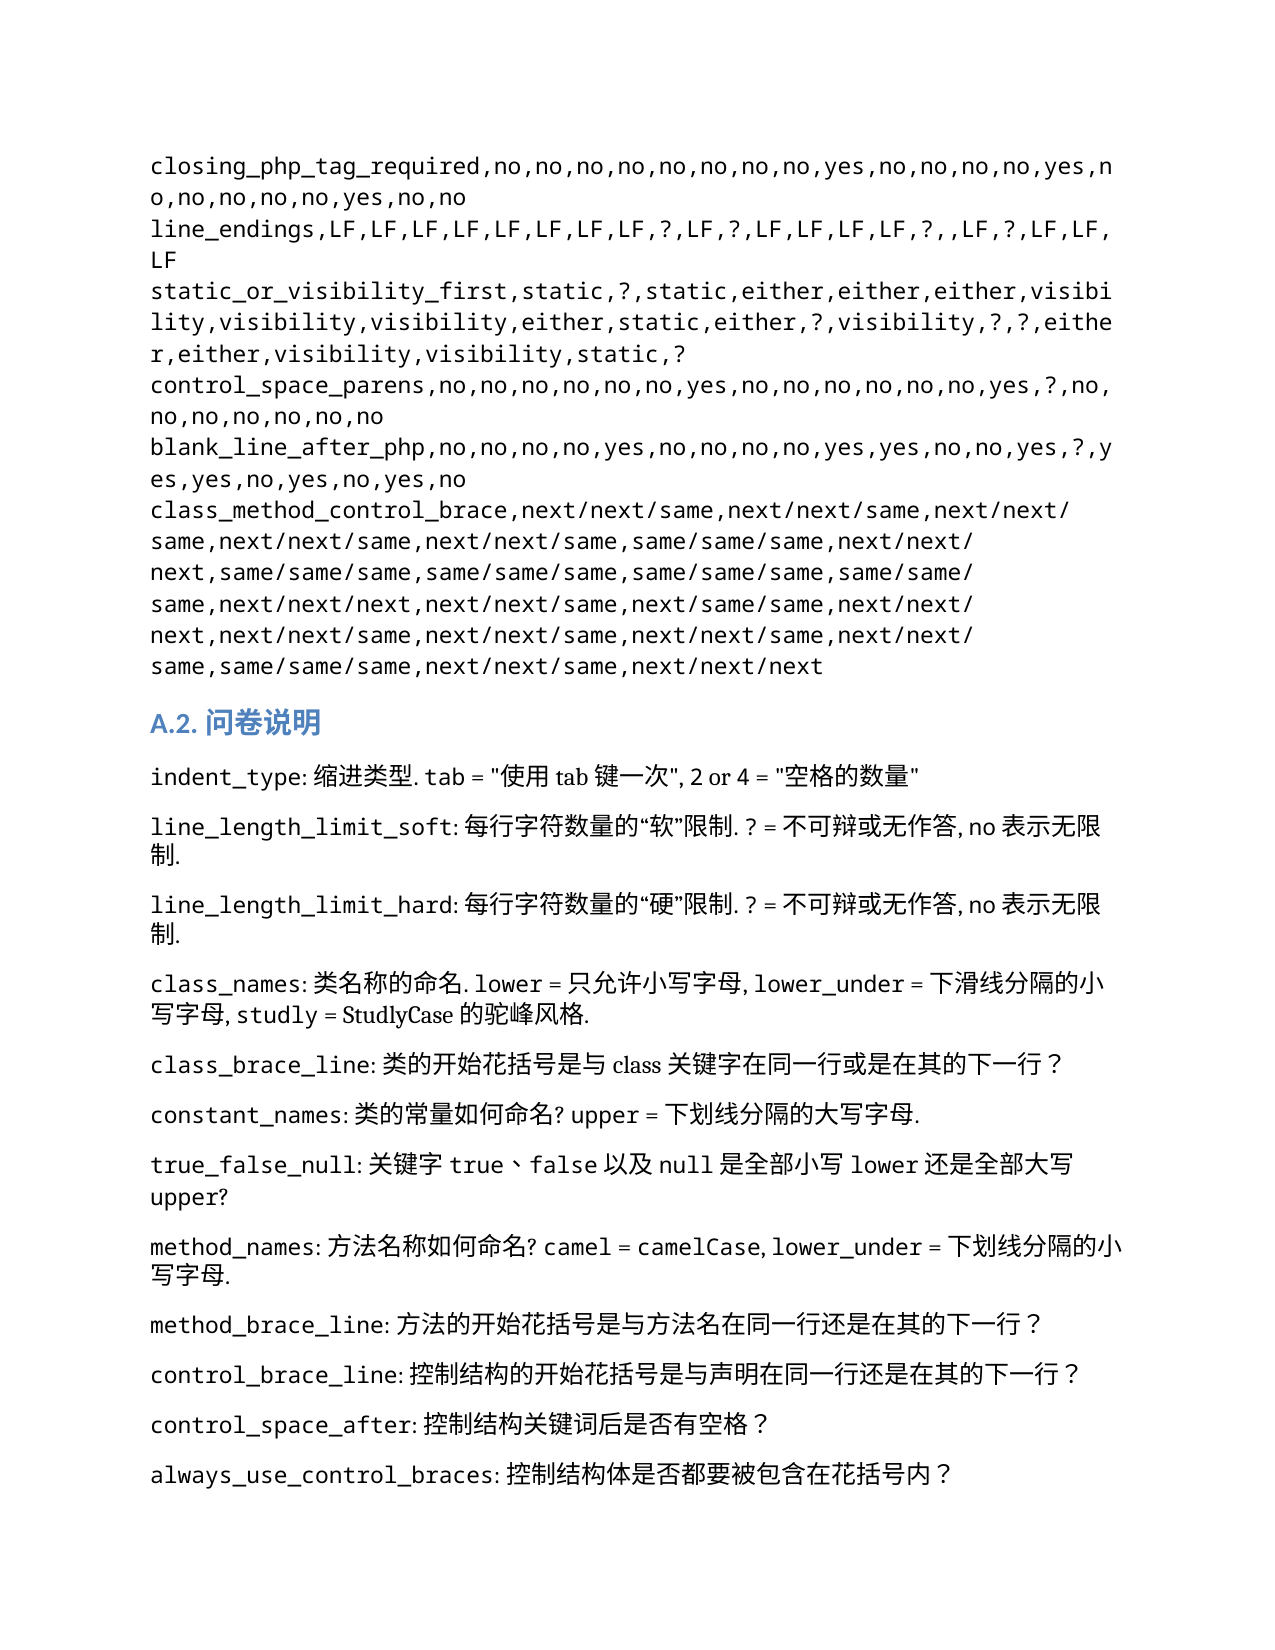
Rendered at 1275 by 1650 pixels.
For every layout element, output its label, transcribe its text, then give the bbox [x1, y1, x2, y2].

text class_names: 类名称的命名. lower = 只允许小写字母, lower_under = 下滑线分隔的小写字母, studly = StudlyCase 的驼峰风格. [150, 968, 1125, 1031]
text always_use_control_braces: 控制结构体是否都要被包含在花括号内？ [150, 1459, 1125, 1491]
text true_false_null: 关键字 true、false 以及 null 是全部小写 lower 还是全部大写 upper? [150, 1149, 1125, 1212]
text method_brace_line: 方法的开始花括号是与方法名在同一行还是在其的下一行？ [150, 1309, 1125, 1341]
text line_length_limit_hard: 每行字符数量的“硬”限制. ? = 不可辩或无作答, no 表示无限制. [150, 889, 1125, 949]
text method_names: 方法名称如何命名? camel = camelCase, lower_under = 下划线分隔的小写字母. [150, 1231, 1125, 1291]
text constant_names: 类的常量如何命名? upper = 下划线分隔的大写字母. [150, 1099, 1125, 1131]
subtitle A.2. 问卷说明 [150, 702, 1125, 742]
text control_brace_line: 控制结构的开始花括号是与声明在同一行还是在其的下一行？ [150, 1359, 1125, 1391]
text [150, 150, 1125, 681]
text control_space_after: 控制结构关键词后是否有空格？ [150, 1409, 1125, 1441]
text line_length_limit_soft: 每行字符数量的“软”限制. ? = 不可辩或无作答, no 表示无限制. [150, 811, 1125, 871]
text indent_type: 缩进类型. tab = "使用 tab 键一次", 2 or 4 = "空格的数量" [150, 761, 1125, 792]
text class_brace_line: 类的开始花括号是与 class 关键字在同一行或是在其的下一行？ [150, 1049, 1125, 1081]
